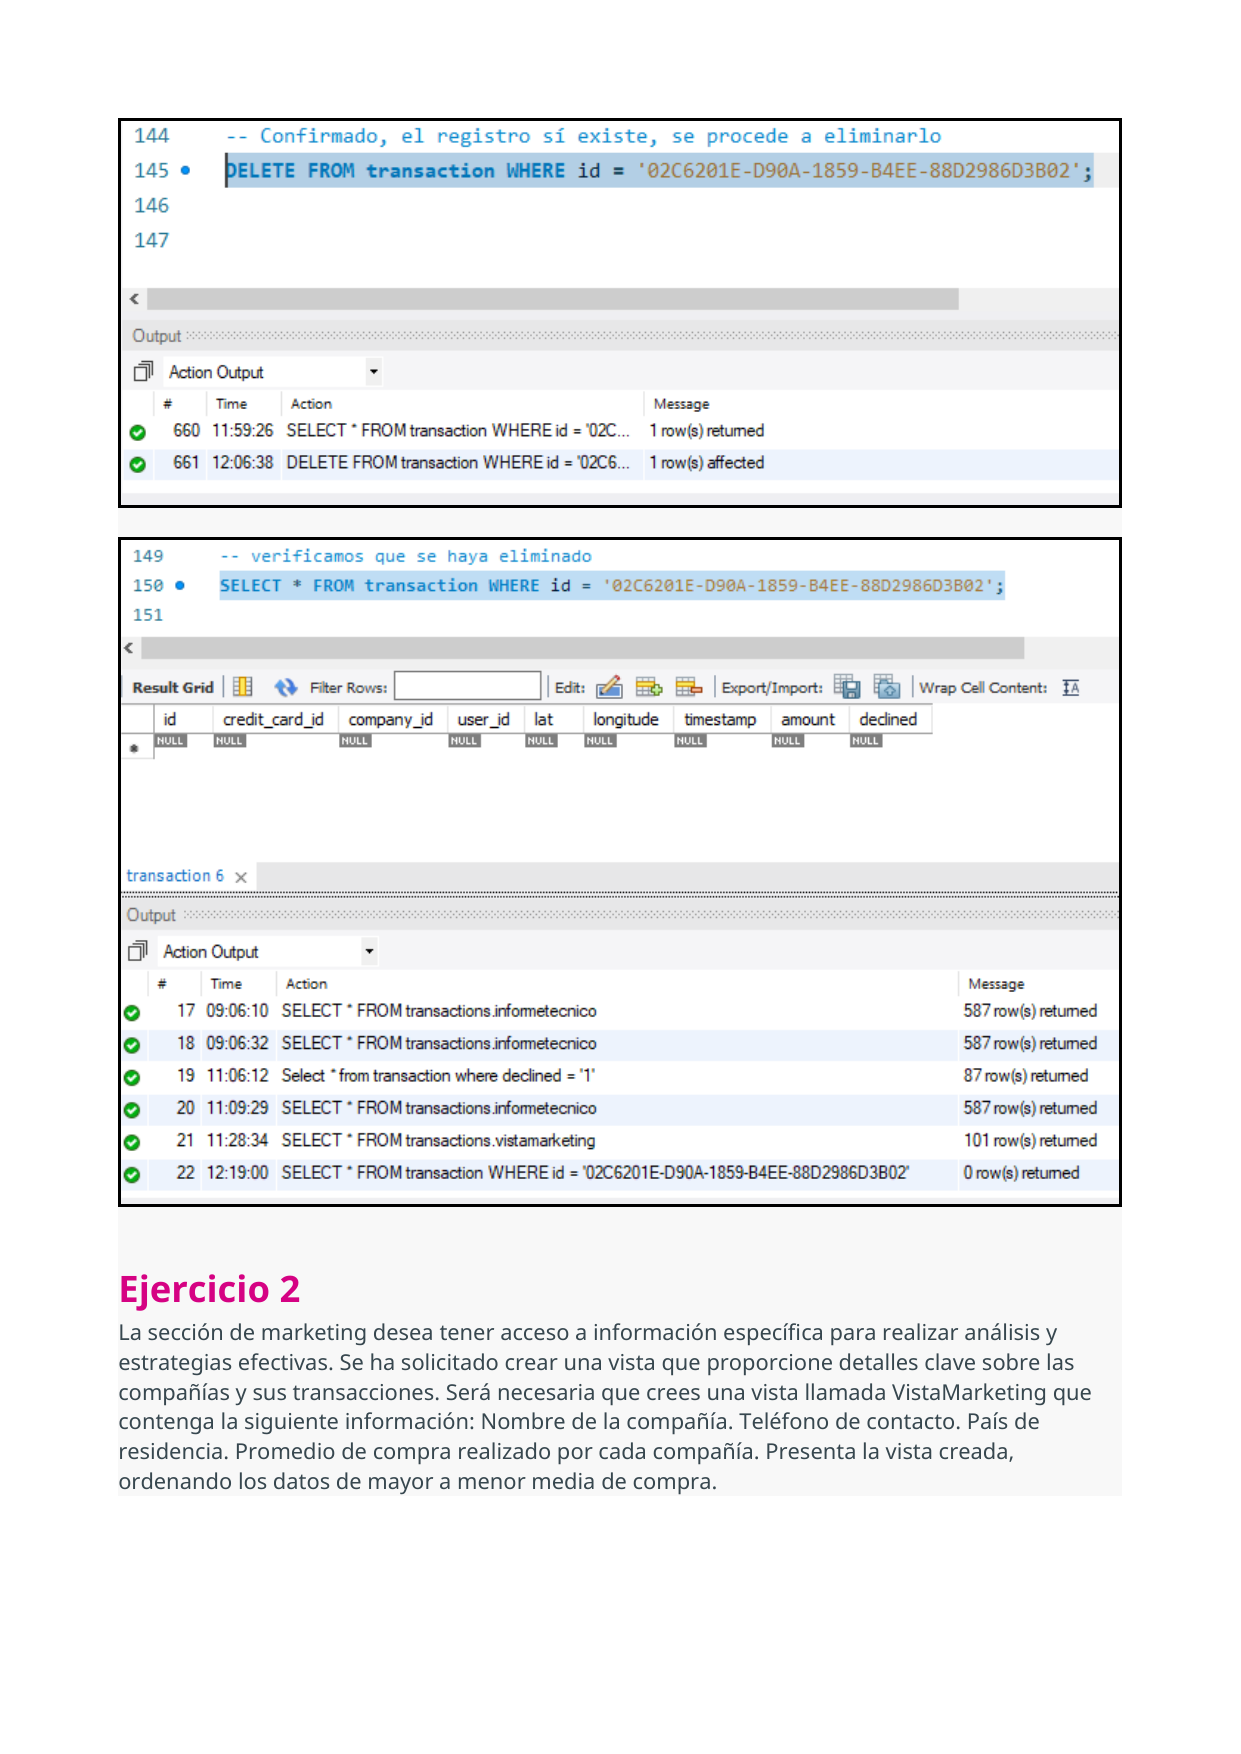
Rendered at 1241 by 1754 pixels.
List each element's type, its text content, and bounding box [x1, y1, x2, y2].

text La sección de marketing desea tener acceso a información específica para realizar análisis y estrategias efectivas. Se ha solicitado crear una vista que proporcione detalles clave sobre las compañías y sus transacciones. Será necesaria que crees una vista llamada VistaMarketing que contenga la siguiente información: Nombre de la compañía. Teléfono de contacto. País de residencia. Promedio de compra realizado por cada compañía. Presenta la vista creada, ordenando los datos de mayor a menor media de compra. [118, 1317, 1122, 1496]
picture [121, 121, 1119, 505]
subtitle Ejercicio 2 [118, 1263, 1122, 1313]
picture [121, 540, 1119, 1204]
